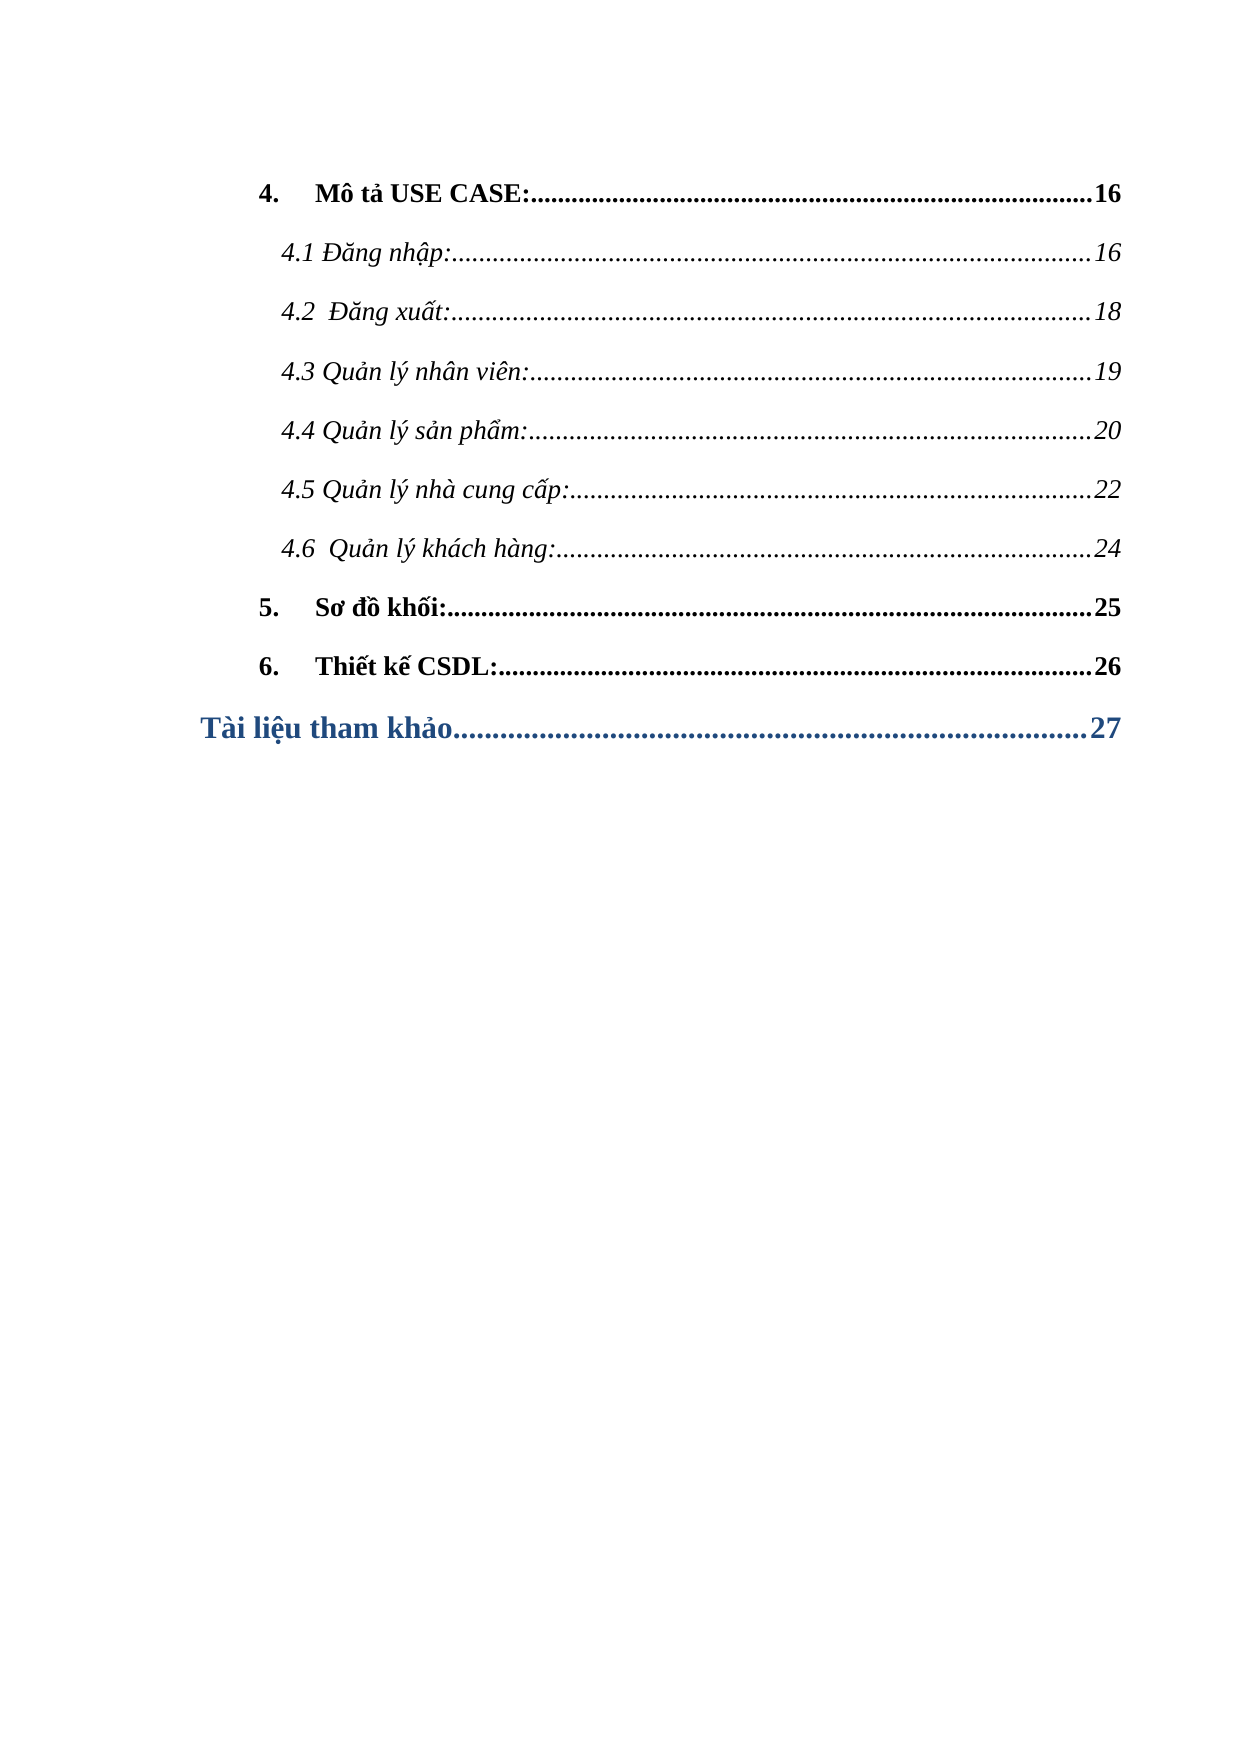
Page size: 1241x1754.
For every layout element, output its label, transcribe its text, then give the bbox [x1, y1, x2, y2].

text 4. Mô tả USE CASE: 16 [223, 177, 1122, 208]
text 4.6 Quản lý khách hàng: 24 [246, 532, 1122, 563]
text 4.5 Quản lý nhà cung cấp: 22 [246, 473, 1122, 504]
text 4.1 Đăng nhập: 16 [246, 236, 1122, 267]
text Tài liệu tham khảo 27 [200, 710, 1122, 746]
text 4.3 Quản lý nhân viên: 19 [246, 355, 1122, 386]
text 4.2 Đăng xuất: 18 [246, 296, 1122, 327]
text 4.4 Quản lý sản phẩm: 20 [246, 414, 1122, 445]
text 5. Sơ đồ khối: 25 [223, 591, 1122, 622]
text 6. Thiết kế CSDL: 26 [223, 651, 1122, 682]
